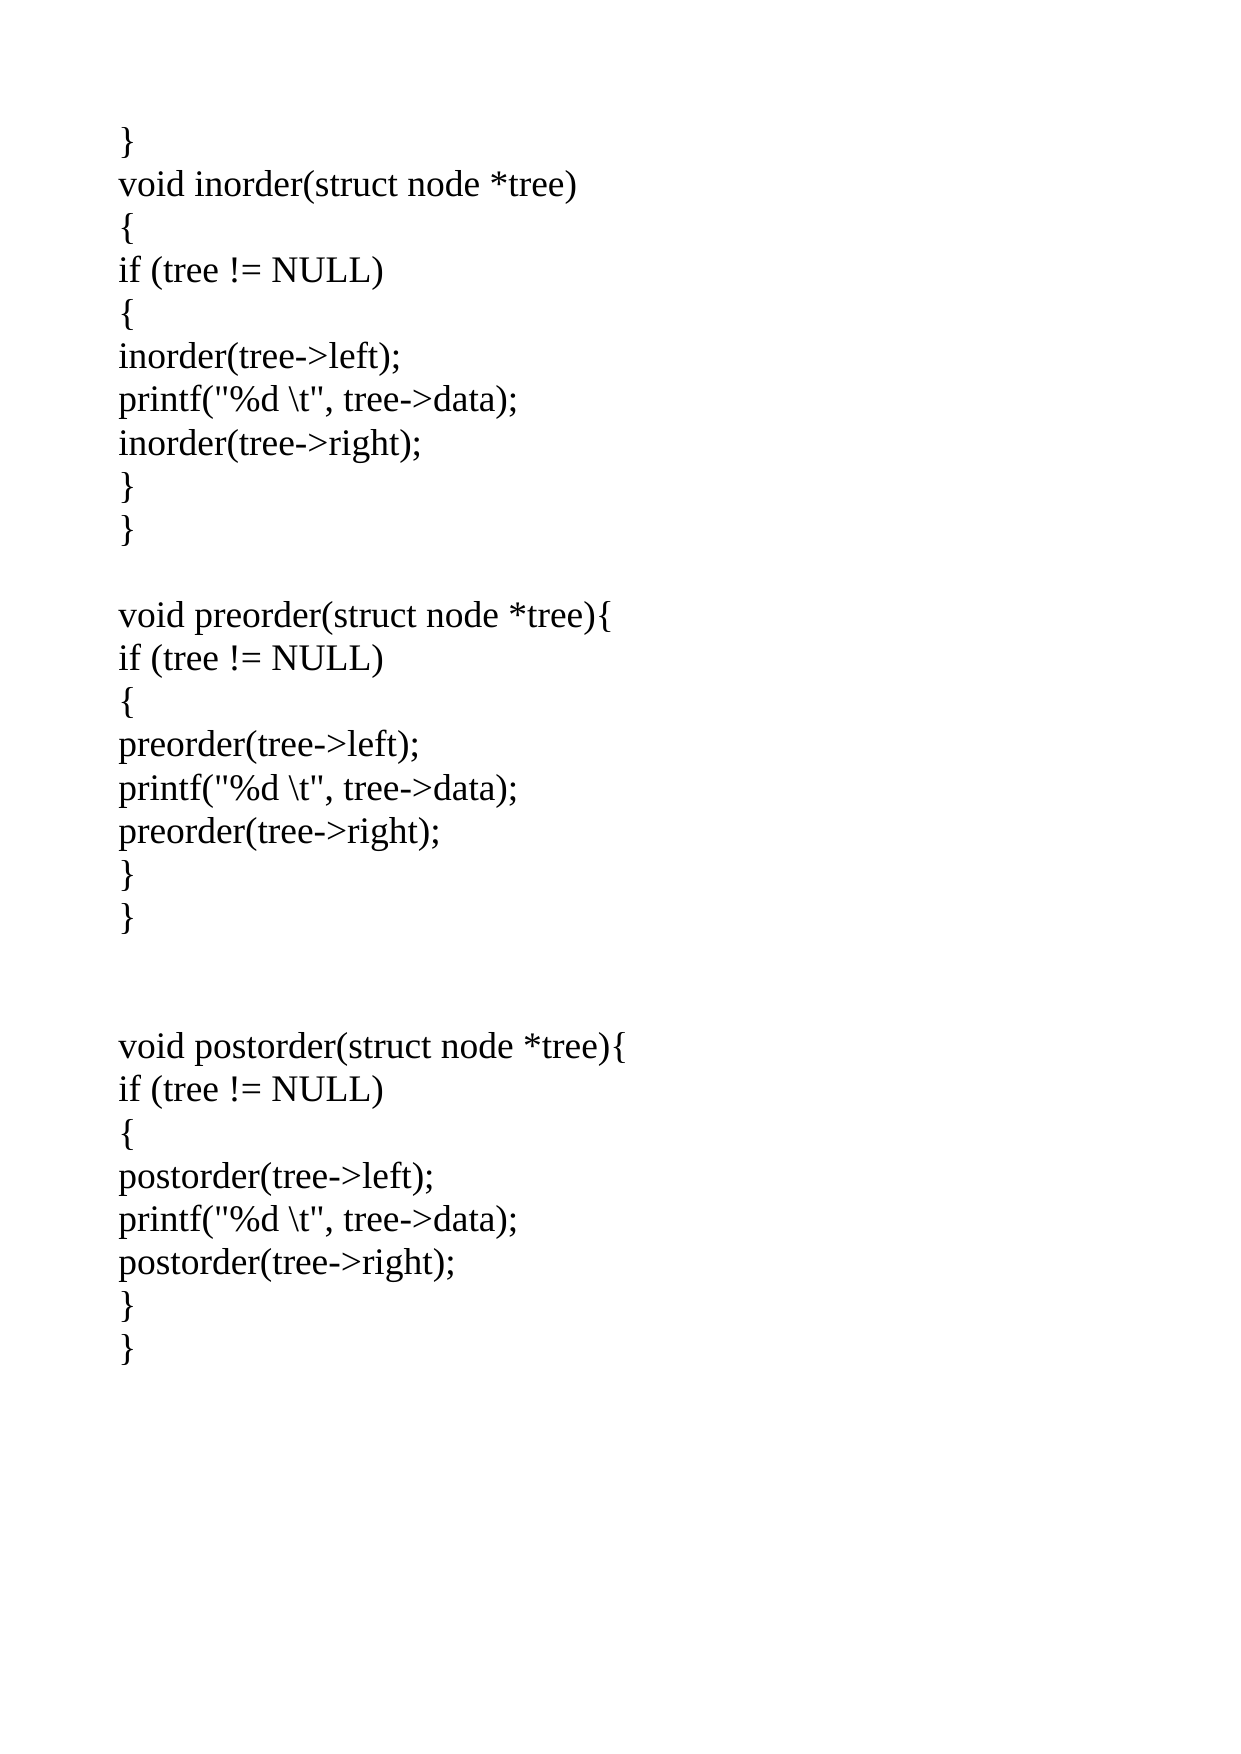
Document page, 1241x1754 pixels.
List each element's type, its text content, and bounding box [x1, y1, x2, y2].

text printf("%d \t", tree->data); [118, 1196, 1122, 1239]
text void inorder(struct node *tree) [118, 161, 1122, 204]
text void preorder(struct node *tree){ [118, 592, 1122, 636]
text postorder(tree->left); [118, 1153, 1122, 1196]
text { [118, 1110, 1122, 1153]
text inorder(tree->right); [118, 420, 1122, 463]
text preorder(tree->left); [118, 722, 1122, 765]
text if (tree != NULL) [118, 636, 1122, 679]
text printf("%d \t", tree->data); [118, 377, 1122, 420]
text preorder(tree->right); [118, 808, 1122, 851]
text void postorder(struct node *tree){ [118, 1024, 1122, 1067]
text inorder(tree->left); [118, 334, 1122, 377]
text if (tree != NULL) [118, 247, 1122, 291]
text } [118, 1282, 1122, 1326]
text if (tree != NULL) [118, 1067, 1122, 1110]
text postorder(tree->right); [118, 1239, 1122, 1282]
text { [118, 679, 1122, 722]
text { [118, 204, 1122, 247]
text printf("%d \t", tree->data); [118, 765, 1122, 808]
text } [118, 506, 1122, 549]
text { [118, 291, 1122, 334]
text } [118, 851, 1122, 894]
text } [118, 463, 1122, 506]
text } [118, 894, 1122, 937]
text } [118, 1326, 1122, 1369]
text } [118, 118, 1122, 161]
